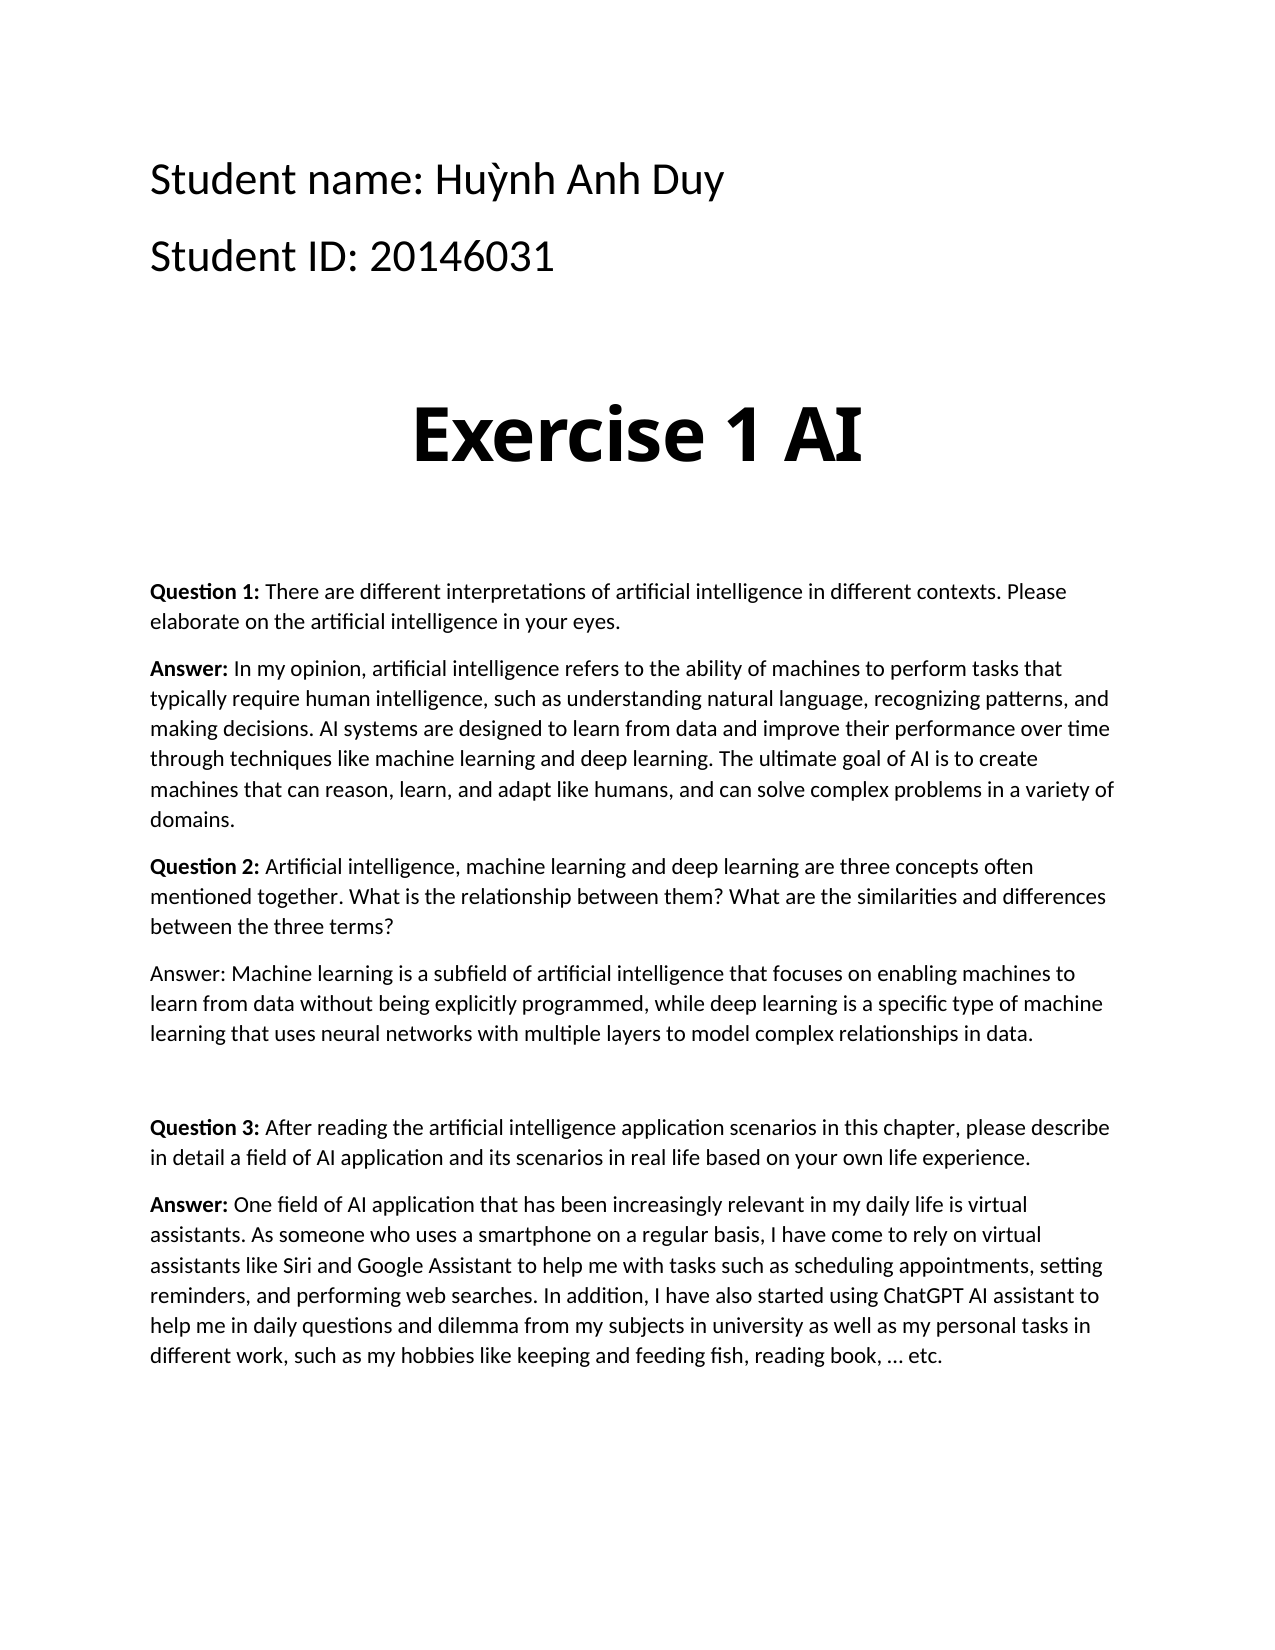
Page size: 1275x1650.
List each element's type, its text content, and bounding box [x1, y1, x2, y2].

text Answer: Machine learning is a subfield of artificial intelligence that focuses on enabling machines to learn from data without being explicitly programmed, while deep learning is a specific type of machine learning that uses neural networks with multiple layers to model complex relationships in data. [150, 959, 1125, 1048]
text Answer: In my opinion, artificial intelligence refers to the ability of machines to perform tasks that typically require human intelligence, such as understanding natural language, recognizing patterns, and making decisions. AI systems are designed to learn from data and improve their performance over time through techniques like machine learning and deep learning. The ultimate goal of AI is to create machines that can reason, learn, and adapt like humans, and can solve complex problems in a variety of domains. [150, 654, 1125, 833]
text Student ID: 20146031 [150, 227, 1125, 283]
text Question 1: There are different interpretations of artificial intelligence in different contexts. Please elaborate on the artificial intelligence in your eyes. [150, 577, 1125, 635]
text Question 2: Artificial intelligence, machine learning and deep learning are three concepts often mentioned together. What is the relationship between them? What are the similarities and differences between the three terms? [150, 852, 1125, 940]
text Student name: Huỳnh Anh Duy [150, 150, 1125, 206]
title Exercise 1 AI [150, 381, 1125, 483]
text Answer: One field of AI application that has been increasingly relevant in my daily life is virtual assistants. As someone who uses a smartphone on a regular basis, I have come to rely on virtual assistants like Siri and Google Assistant to help me with tasks such as scheduling appointments, setting reminders, and performing web searches. In addition, I have also started using ChatGPT AI assistant to help me in daily questions and dilemma from my subjects in university as well as my personal tasks in different work, such as my hobbies like keeping and feeding fish, reading book, … etc. [150, 1190, 1125, 1369]
text Question 3: After reading the artificial intelligence application scenarios in this chapter, please describe in detail a field of AI application and its scenarios in real life based on your own life experience. [150, 1113, 1125, 1172]
